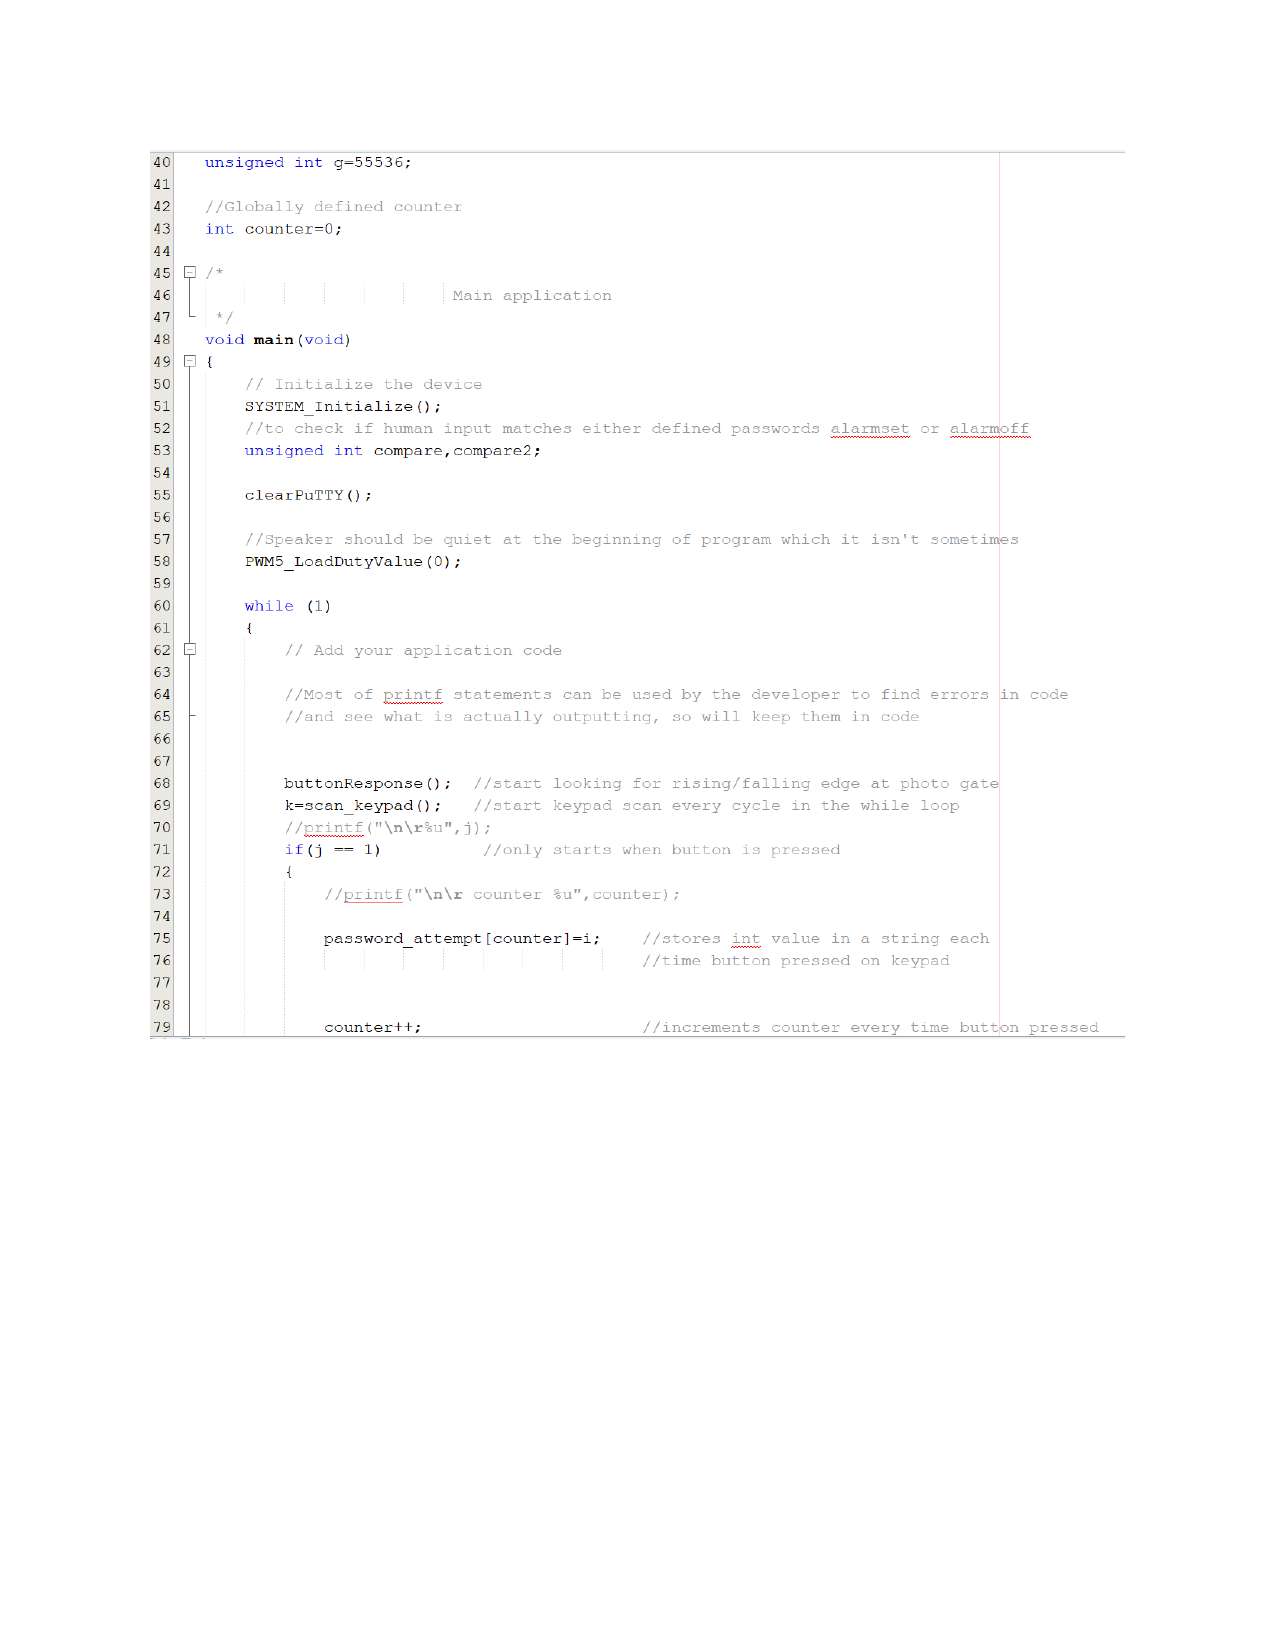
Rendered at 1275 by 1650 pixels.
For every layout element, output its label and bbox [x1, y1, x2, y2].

picture [150, 150, 1125, 1039]
